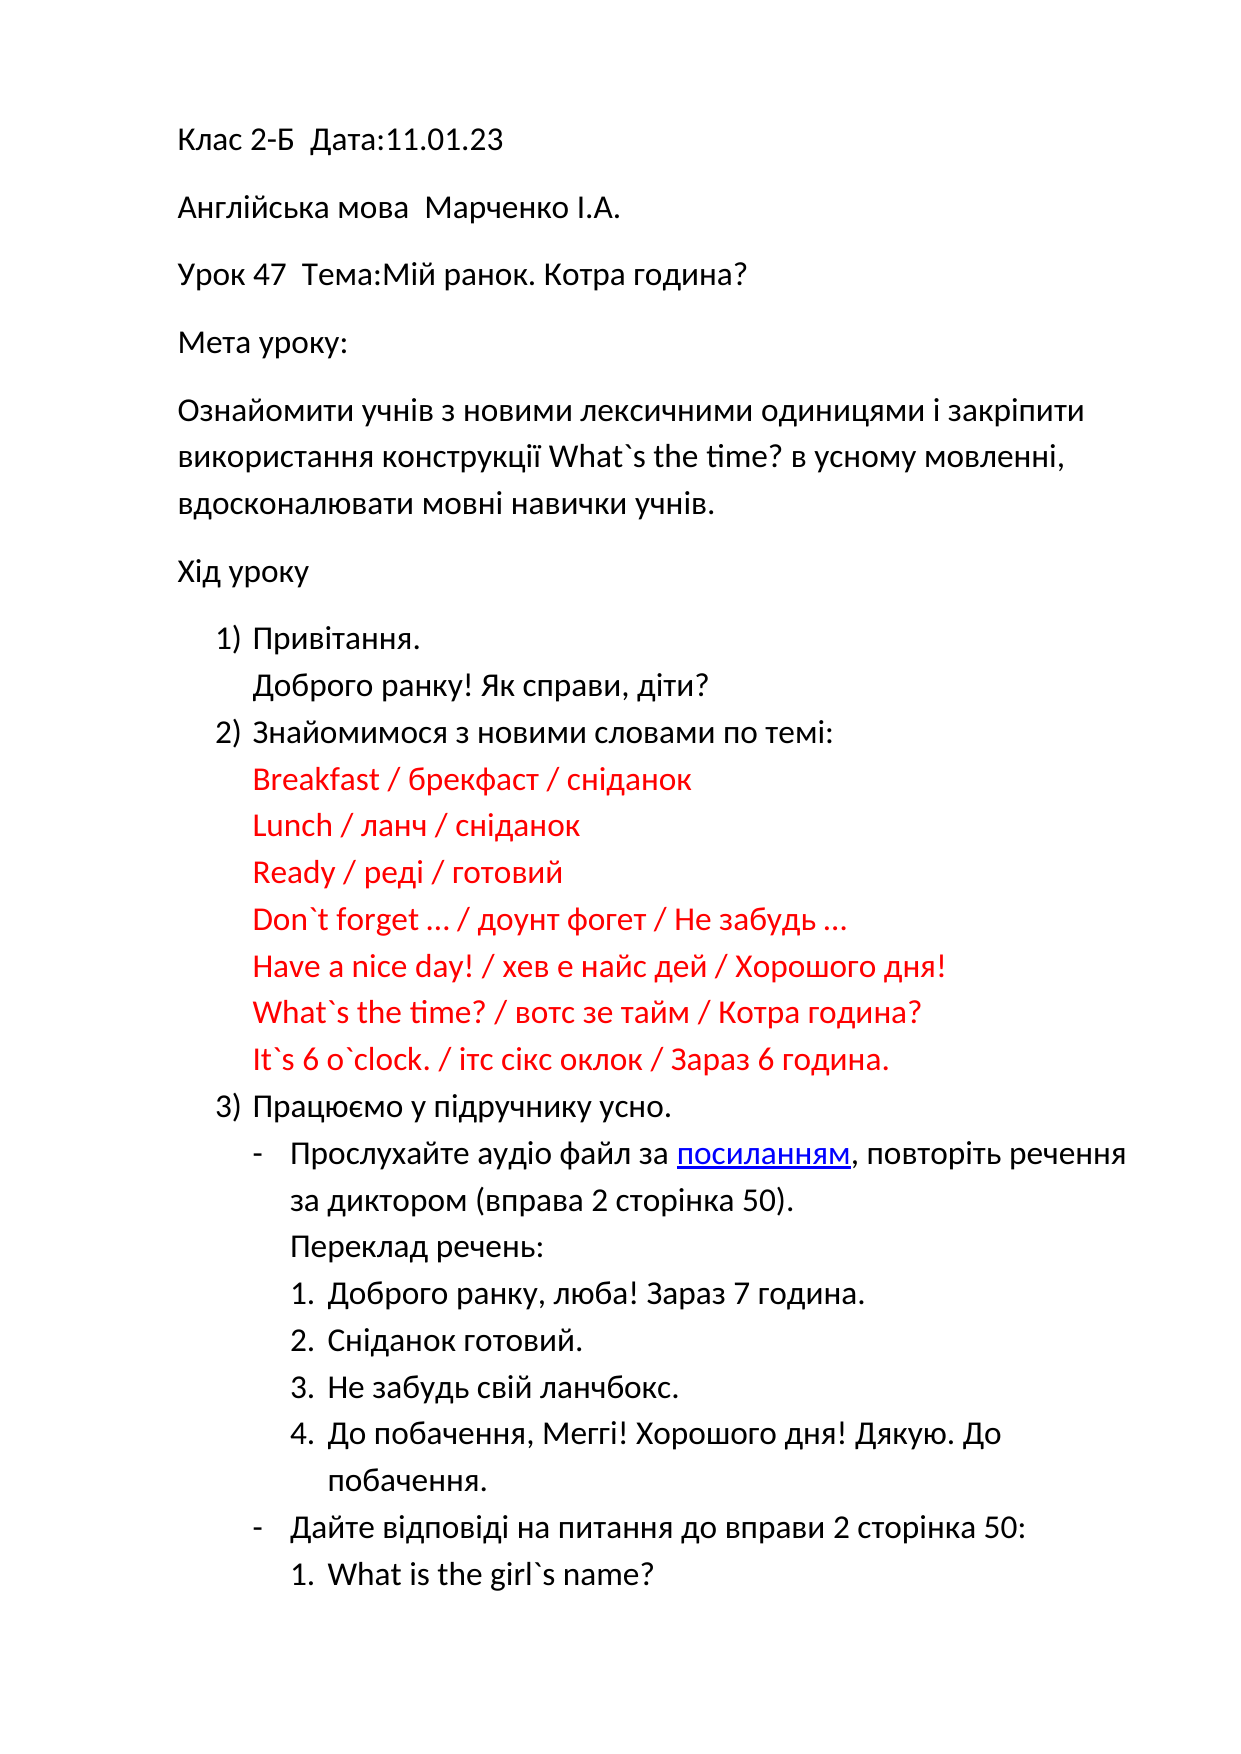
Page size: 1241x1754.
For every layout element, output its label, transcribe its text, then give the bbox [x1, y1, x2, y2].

text Хід уроку [177, 550, 1152, 590]
list Не забудь свій ланчбокс. [290, 1366, 1152, 1406]
list Працюємо у підручнику усно. [215, 1085, 1152, 1126]
list Прослухайте аудіо файл за посиланням, повторіть речення за диктором (вправа 2 сторінка 50). [252, 1132, 1152, 1219]
text Мета уроку: [177, 321, 1152, 362]
list Сніданок готовий. [290, 1319, 1152, 1359]
list Переклад речень: [290, 1225, 1152, 1266]
list What`s the time? / вотс зе тайм / Котра година? [252, 991, 1152, 1032]
text Ознайомити учнів з новими лексичними одиницями і закріпити використання конструкції What`s the time? в усному мовленні, вдосконалювати мовні навички учнів. [177, 388, 1152, 523]
list What is the girl`s name? [290, 1553, 1152, 1593]
list Don`t forget … / доунт фогет / Не забудь … [252, 898, 1152, 939]
text Урок 47 Тема:Мій ранок. Котра година? [177, 253, 1152, 294]
list Доброго ранку! Як справи, діти? [252, 664, 1152, 705]
list До побачення, Меггі! Хорошого дня! Дякую. До побачення. [290, 1412, 1152, 1500]
list Дайте відповіді на питання до вправи 2 сторінка 50: [252, 1506, 1152, 1547]
list Привітання. [215, 617, 1152, 658]
text Клас 2-Б Дата:11.01.23 [177, 118, 1152, 159]
list Знайомимося з новими словами по темі: [215, 711, 1152, 752]
text Англійська мова Марченко І.А. [177, 186, 1152, 226]
list It`s 6 o`clock. / ітс сікс оклок / Зараз 6 година. [252, 1038, 1152, 1079]
list Доброго ранку, люба! Зараз 7 година. [290, 1272, 1152, 1313]
list Ready / реді / готовий [252, 851, 1152, 892]
list Have a nice day! / хев е найс дей / Хорошого дня! [252, 945, 1152, 985]
list Lunch / ланч / сніданок [252, 804, 1152, 845]
list Breakfast / брекфаст / сніданок [252, 758, 1152, 798]
